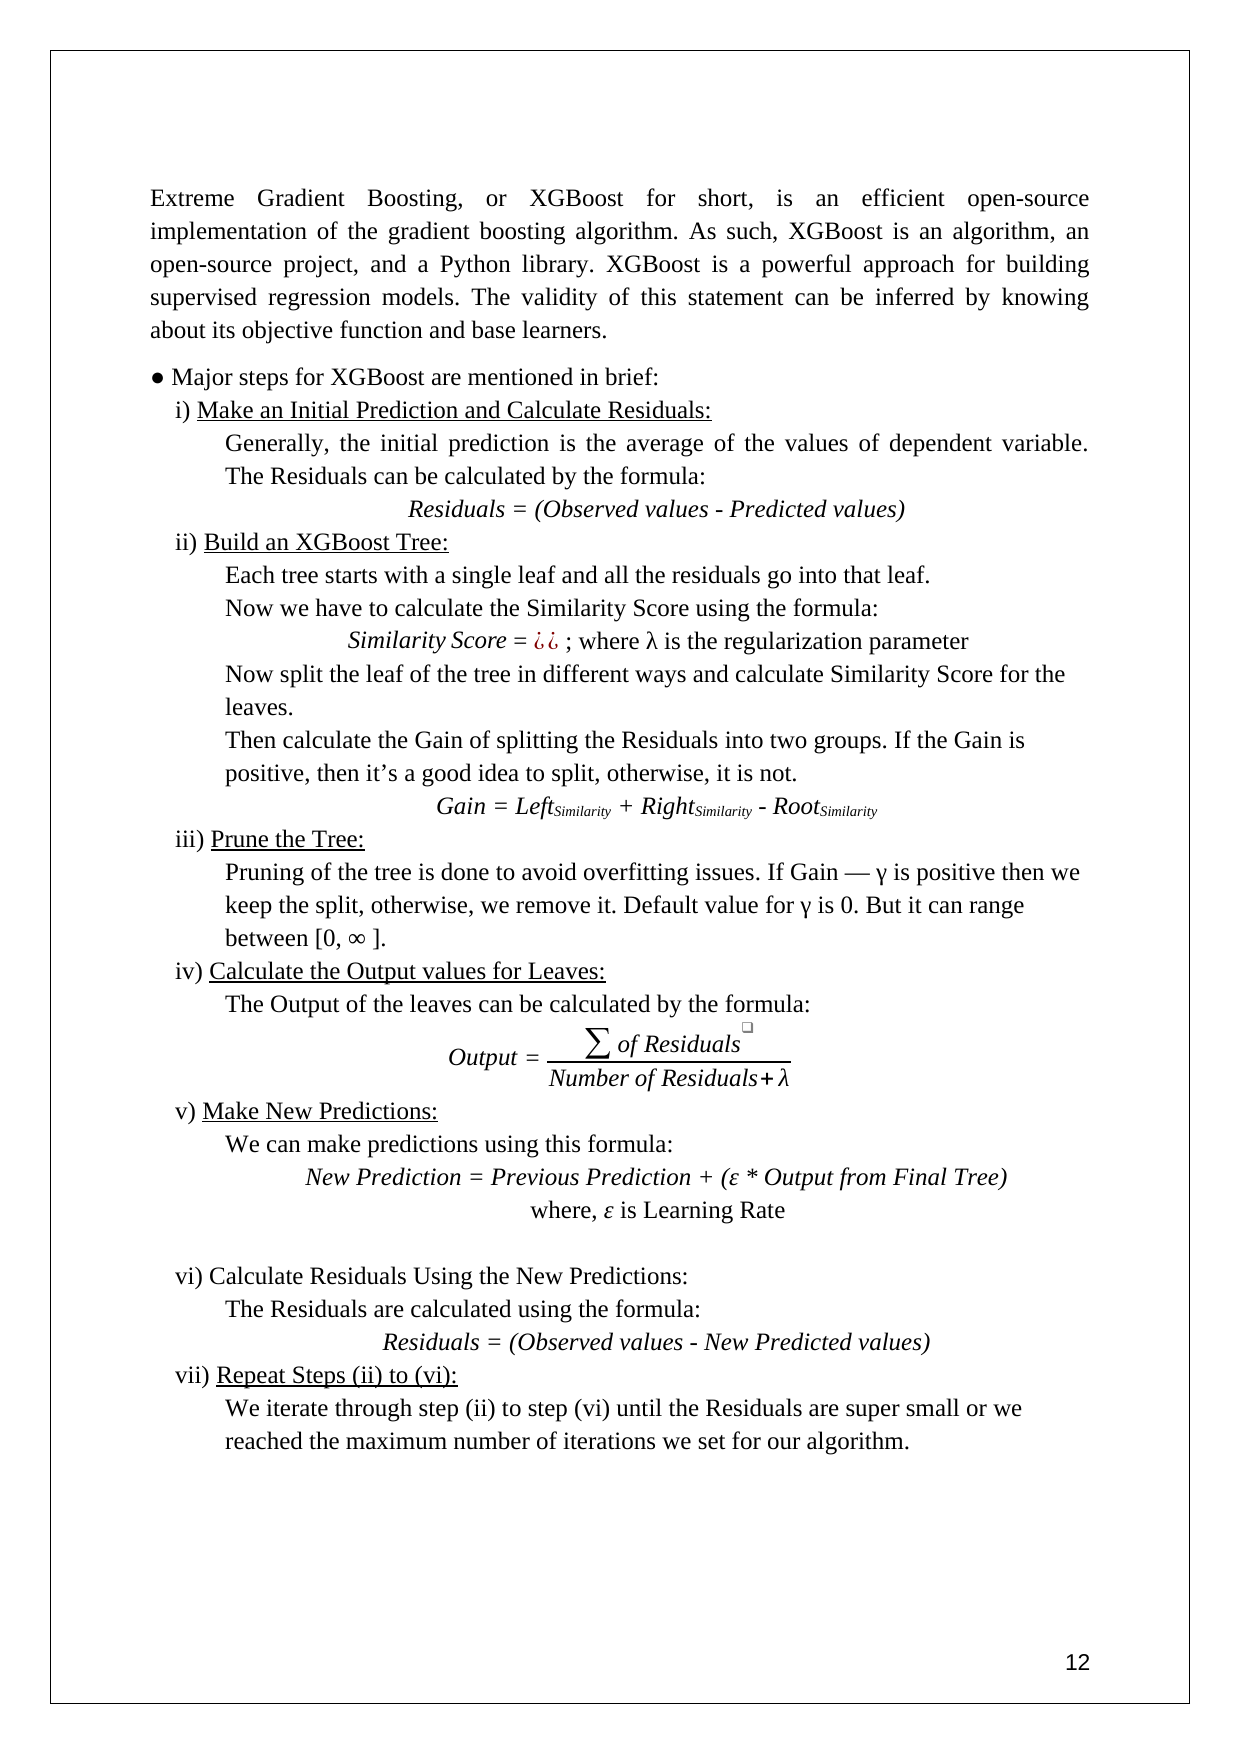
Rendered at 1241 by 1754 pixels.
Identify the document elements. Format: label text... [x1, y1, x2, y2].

text The Residuals are calculated using the formula: [150, 1294, 1090, 1323]
text Generally, the initial prediction is the average of the values of dependent variable. The Residuals can be calculated by the formula: [225, 428, 1090, 490]
text ● Major steps for XGBoost are mentioned in brief: [150, 362, 1090, 391]
text reached the maximum number of iterations we set for our algorithm. [150, 1426, 1090, 1455]
text leaves. [150, 692, 1090, 721]
text Now we have to calculate the Similarity Score using the formula: [150, 593, 1090, 622]
text Then calculate the Gain of splitting the Residuals into two groups. If the Gain is [150, 725, 1090, 754]
text iv) Calculate the Output values for Leaves: [150, 956, 1090, 985]
text Now split the leaf of the tree in different ways and calculate Similarity Score for the [150, 659, 1090, 688]
text We iterate through step (ii) to step (vi) until the Residuals are super small or we [150, 1393, 1090, 1422]
text = [150, 1022, 1090, 1092]
text between [0, ∞ ]. [225, 923, 1090, 952]
text positive, then it’s a good idea to split, otherwise, it is not. [150, 758, 1090, 787]
text where, ɛ is Learning Rate [150, 1195, 1090, 1224]
text i) Make an Initial Prediction and Calculate Residuals: [150, 395, 1090, 424]
text Each tree starts with a single leaf and all the residuals go into that leaf. [150, 560, 1090, 589]
text = ; where λ is the regularization parameter [150, 626, 1090, 655]
text ii) Build an XGBoost Tree: [150, 527, 1090, 556]
text New Prediction = Previous Prediction + (ɛ * Output from Final Tree) [150, 1162, 1090, 1191]
text vii) Repeat Steps (ii) to (vi): [150, 1360, 1090, 1389]
text Residuals = (Observed values - New Predicted values) [150, 1327, 1090, 1356]
text Extreme Gradient Boosting, or XGBoost for short, is an efficient open-source implementation of the gradient boosting algorithm. As such, XGBoost is an algorithm, an open-source project, and a Python library. XGBoost is a powerful approach for building supervised regression models. The validity of this statement can be inferred by knowing about its objective function and base learners. [150, 183, 1090, 344]
text v) Make New Predictions: [150, 1096, 1090, 1125]
text vi) Calculate Residuals Using the New Predictions: [150, 1261, 1090, 1290]
text Pruning of the tree is done to avoid overfitting issues. If Gain — γ is positive then we [150, 857, 1090, 886]
text We can make predictions using this formula: [150, 1129, 1090, 1158]
text Gain = LeftSimilarity + RightSimilarity - RootSimilarity [150, 791, 1090, 820]
text keep the split, otherwise, we remove it. Default value for γ is 0. But it can range [150, 890, 1090, 919]
text iii) Prune the Tree: [150, 824, 1090, 853]
text Residuals = (Observed values - Predicted values) [150, 494, 1090, 523]
text The Output of the leaves can be calculated by the formula: [150, 989, 1090, 1018]
